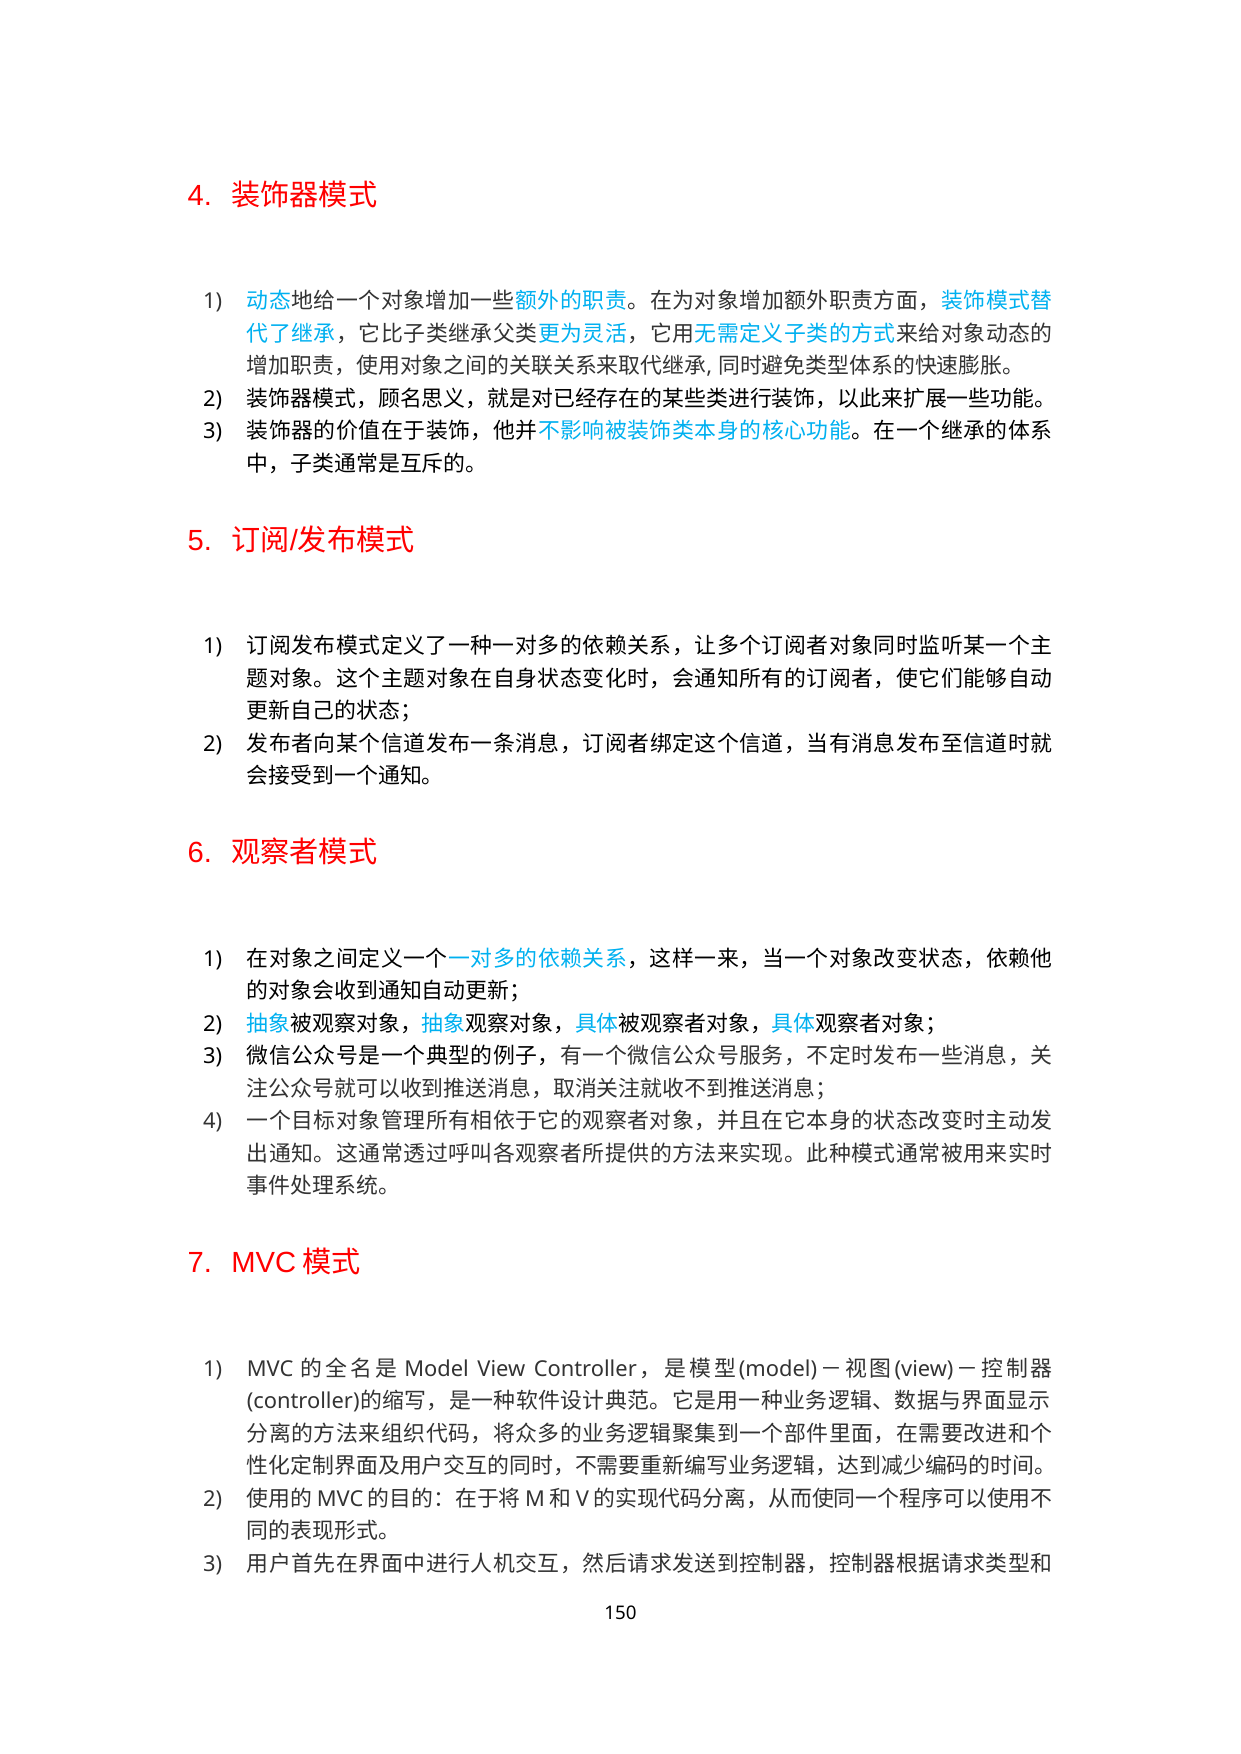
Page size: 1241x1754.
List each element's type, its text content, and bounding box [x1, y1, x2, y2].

list MVC的全名是Model View Controller，是模型(model)－视图(view)－控制器(controller)的缩写，是一种软件设计典范。它是用一种业务逻辑、数据与界面显示分离的方法来组织代码，将众多的业务逻辑聚集到一个部件里面，在需要改进和个性化定制界面及用户交互的同时，不需要重新编写业务逻辑，达到减少编码的时间。 [203, 1350, 1053, 1480]
list 微信公众号是一个典型的例子，有一个微信公众号服务，不定时发布一些消息，关注公众号就可以收到推送消息，取消关注就收不到推送消息； [203, 1038, 1053, 1103]
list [203, 1545, 1053, 1578]
list 装饰器模式，顾名思义，就是对已经存在的某些类进行装饰，以此来扩展一些功能。 [203, 380, 1053, 413]
list 抽象被观察对象，抽象观察对象，具体被观察者对象，具体观察者对象； [203, 1005, 1053, 1038]
list 一个目标对象管理所有相依于它的观察者对象，并且在它本身的状态改变时主动发出通知。这通常透过呼叫各观察者所提供的方法来实现。此种模式通常被用来实时事件处理系统。 [203, 1103, 1053, 1200]
subtitle 装饰器模式 [187, 160, 1053, 225]
subtitle 订阅/发布模式 [187, 505, 1053, 570]
picture [300, 323, 304, 339]
subtitle 观察者模式 [187, 817, 1053, 882]
list 发布者向某个信道发布一条消息，订阅者绑定这个信道，当有消息发布至信道时就会接受到一个通知。 [203, 725, 1053, 790]
subtitle MVC模式 [187, 1227, 1053, 1292]
list 装饰器的价值在于装饰，他并不影响被装饰类本身的核心功能。在一个继承的体系中，子类通常是互斥的。 [203, 413, 1053, 478]
list 使用的MVC的目的：在于将M和V的实现代码分离，从而使同一个程序可以使用不同的表现形式。 [203, 1480, 1053, 1545]
list 在对象之间定义一个一对多的依赖关系，这样一来，当一个对象改变状态，依赖他的对象会收到通知自动更新； [203, 940, 1053, 1005]
list 动态地给一个对象增加一些额外的职责。在为对象增加额外职责方面，装饰模式替代了继承，它比子类继承父类更为灵活，它用无需定义子类的方式来给对象动态的增加职责，使用对象之间的关联关系来取代继承, 同时避免类型体系的快速膨胀。 [203, 283, 1053, 380]
list 订阅发布模式定义了一种一对多的依赖关系，让多个订阅者对象同时监听某一个主题对象。这个主题对象在自身状态变化时，会通知所有的订阅者，使它们能够自动更新自己的状态； [203, 628, 1053, 725]
